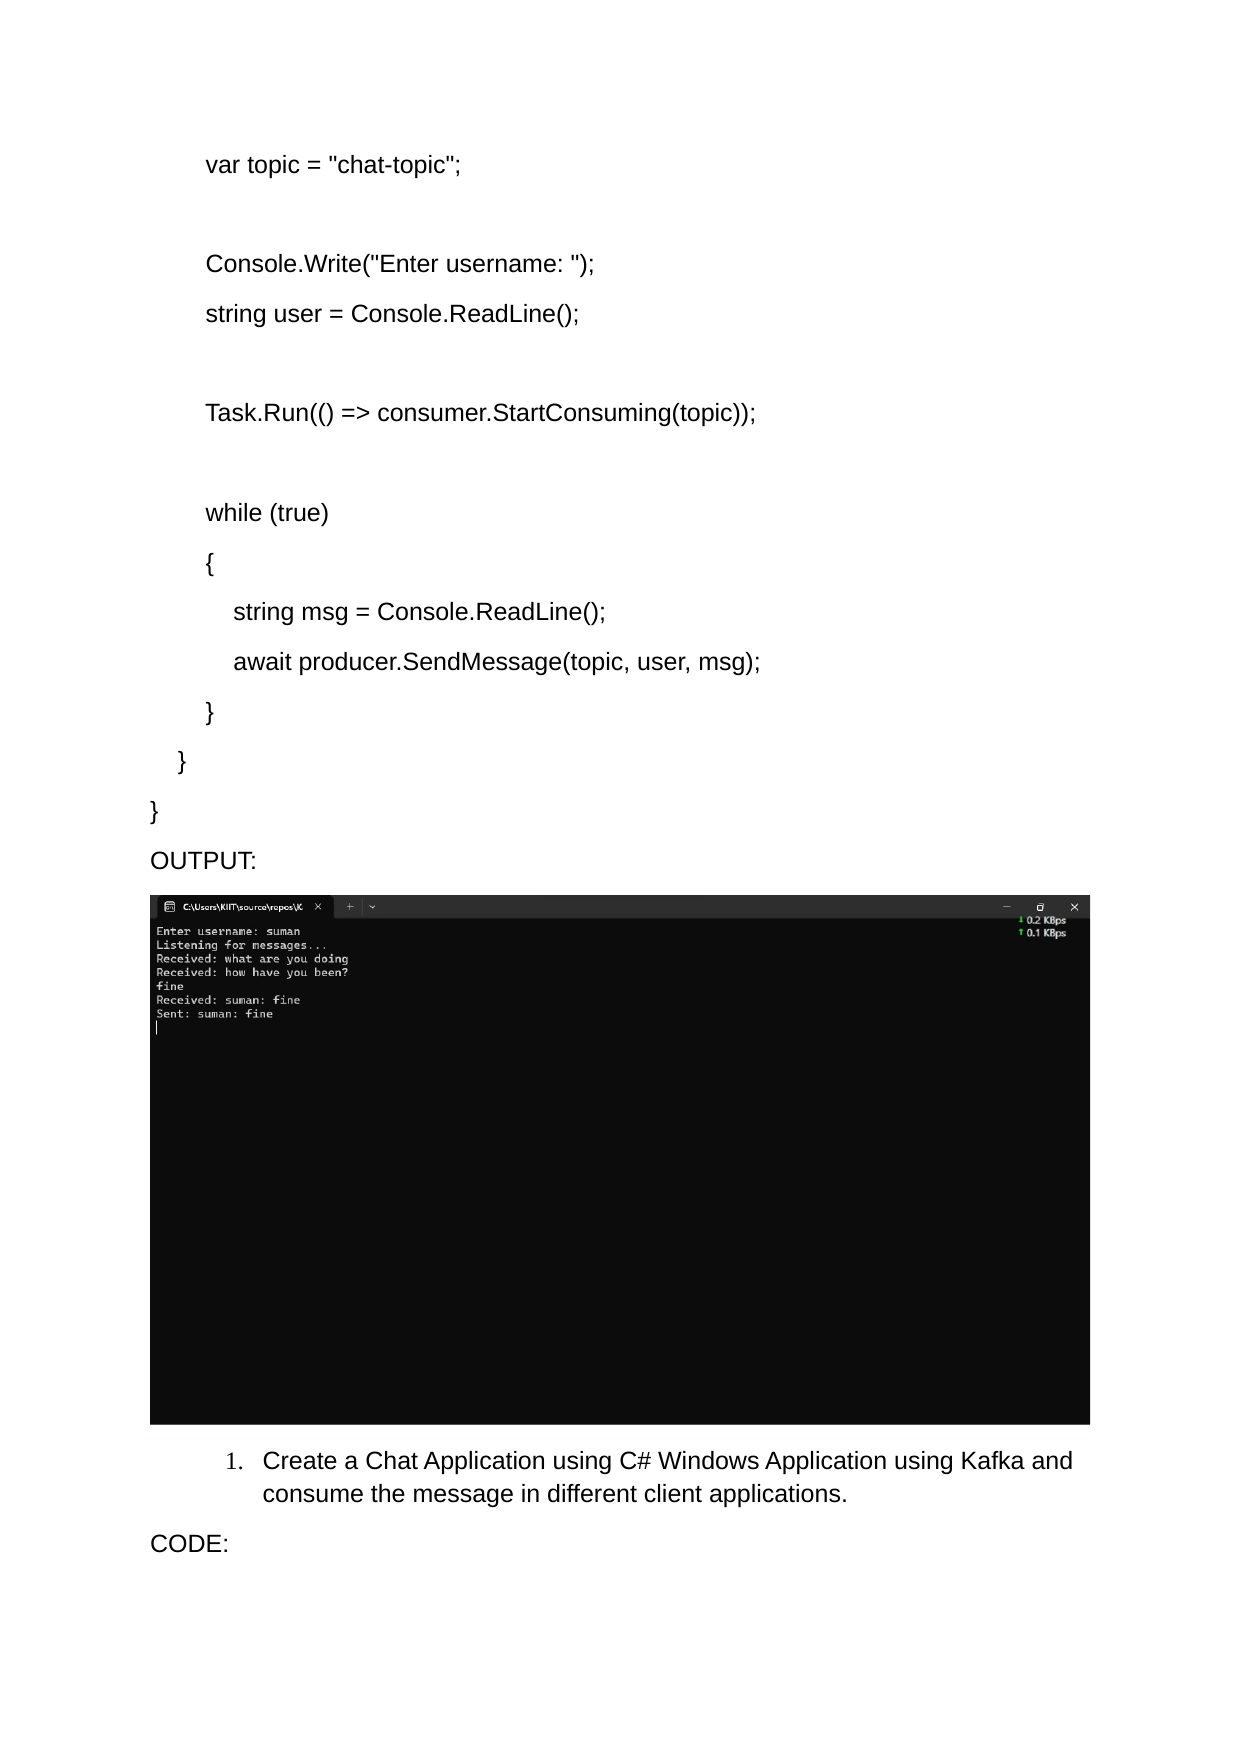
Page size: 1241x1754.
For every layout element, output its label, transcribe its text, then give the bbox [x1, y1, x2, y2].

text OUTPUT: [150, 846, 1090, 874]
text string user = Console.ReadLine(); [150, 299, 1090, 328]
text { [150, 547, 1090, 576]
picture [150, 895, 1091, 1425]
text } [150, 796, 1090, 825]
text await producer.SendMessage(topic, user, msg); [150, 647, 1090, 676]
text string msg = Console.ReadLine(); [150, 597, 1090, 626]
text while (true) [150, 498, 1090, 527]
text } [150, 746, 1090, 775]
text Console.Write("Enter username: "); [150, 249, 1090, 278]
list Create a Chat Application using C# Windows Application using Kafka and consume the message in different client applications. [225, 1446, 1090, 1508]
text Task.Run(() => consumer.StartConsuming(topic)); [150, 398, 1090, 427]
text var topic = "chat-topic"; [150, 150, 1090, 179]
text CODE: [150, 1529, 1090, 1557]
text } [150, 697, 1090, 725]
